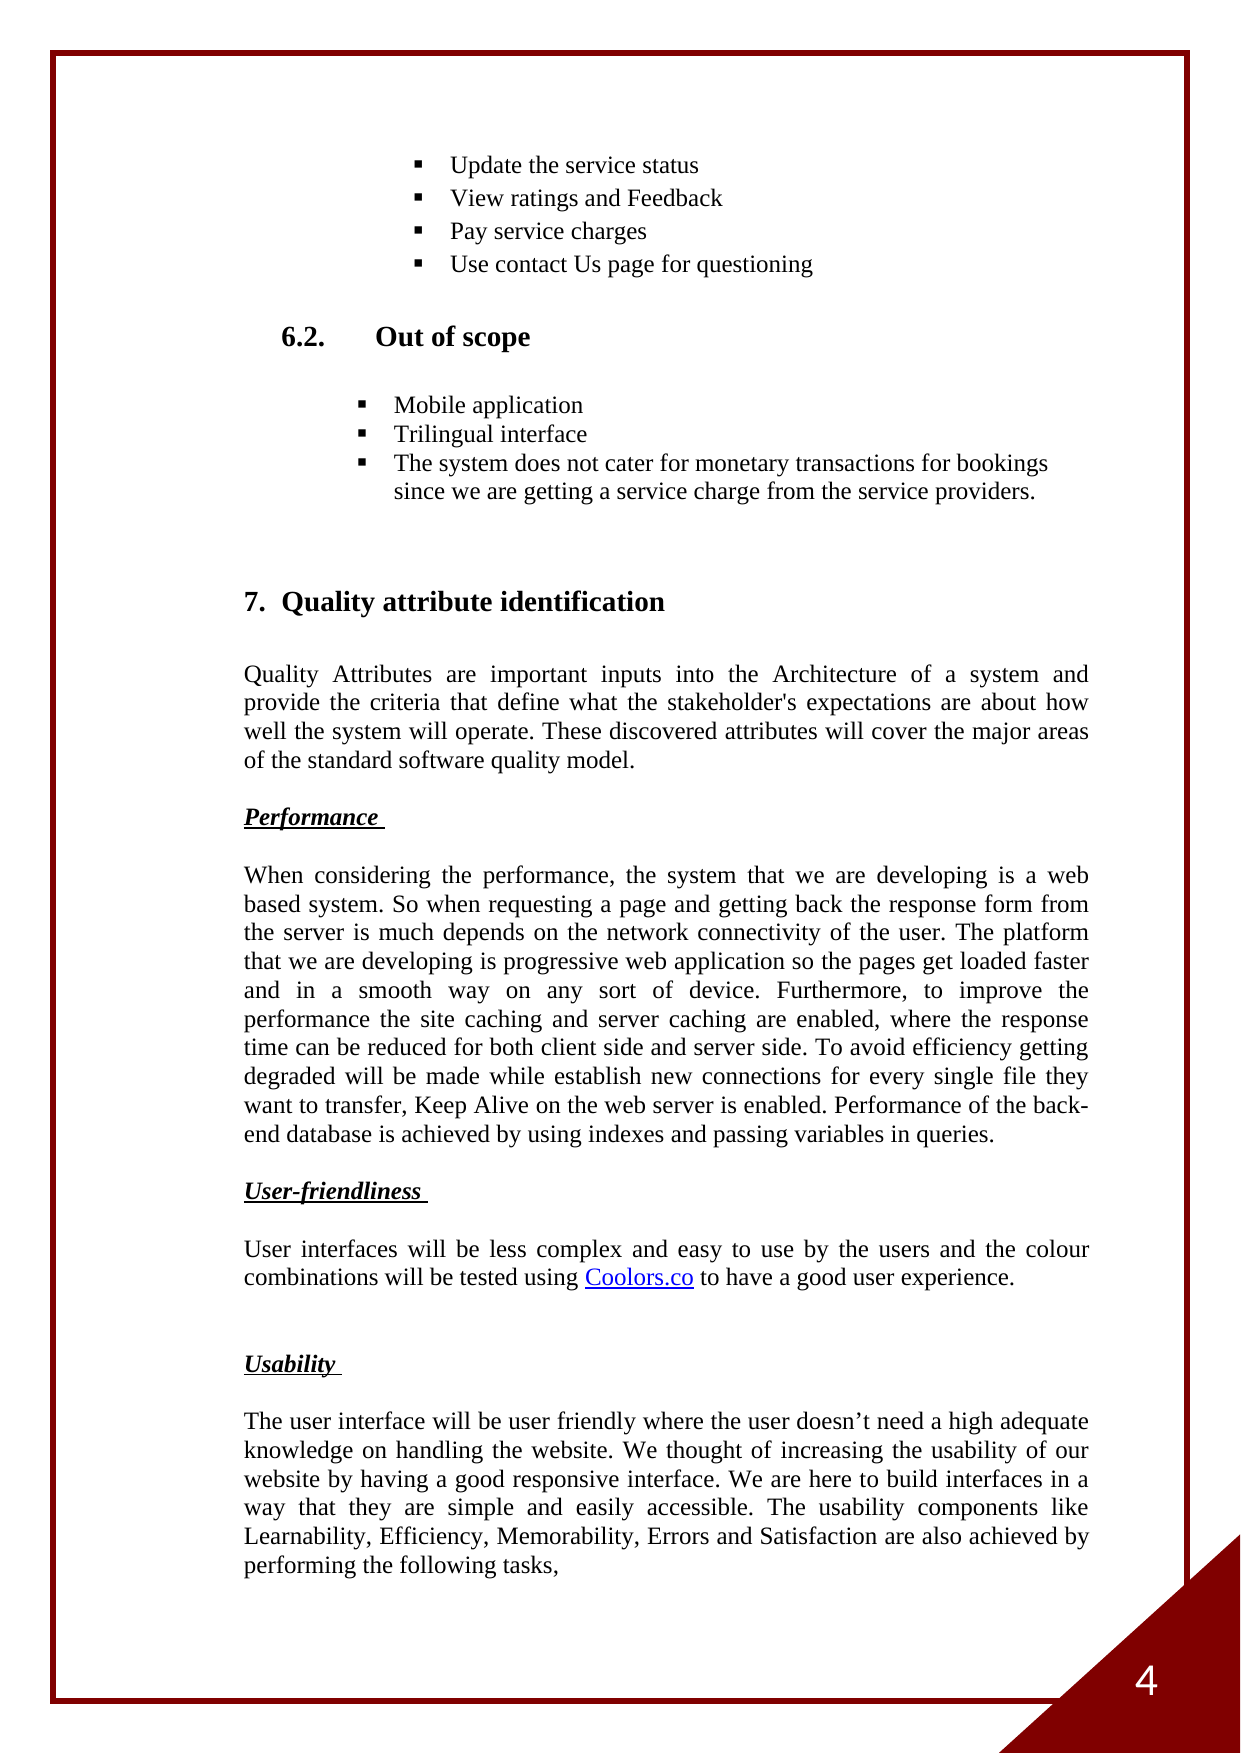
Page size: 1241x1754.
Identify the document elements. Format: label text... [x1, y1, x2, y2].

list The system does not cater for monetary transactions for bookings since we are getting a service charge from the service providers. [356, 448, 1090, 505]
list View ratings and Feedback [412, 183, 1090, 212]
text When considering the performance, the system that we are developing is a web based system. So when requesting a page and getting back the response form from the server is much depends on the network connectivity of the user. The platform that we are developing is progressive web application so the pages get loaded faster and in a smooth way on any sort of device. Furthermore, to improve the performance the site caching and server caching are enabled, where the response time can be reduced for both client side and server side. To avoid efficiency getting degraded will be made while establish new connections for every single file they want to transfer, Keep Alive on the web server is enabled. Performance of the back-end database is achieved by using indexes and passing variables in queries. [244, 860, 1090, 1147]
text Performance [244, 802, 1090, 831]
subtitle Out of scope [281, 319, 1090, 353]
list Update the service status [412, 150, 1090, 179]
text User interfaces will be less complex and easy to use by the users and the colour combinations will be tested using Coolors.co to have a good user experience. [244, 1234, 1090, 1291]
text Usability [244, 1349, 1090, 1377]
text Quality Attributes are important inputs into the Architecture of a system and provide the criteria that define what the stakeholder's expectations are about how well the system will operate. These discovered attributes will cover the major areas of the standard software quality model. [244, 659, 1090, 774]
text User-friendliness [244, 1176, 1090, 1205]
subtitle Quality attribute identification [244, 584, 1090, 617]
list Use contact Us page for questioning [412, 249, 1090, 278]
text The user interface will be user friendly where the user doesn’t need a high adequate knowledge on handling the website. We thought of increasing the usability of our website by having a good responsive interface. We are here to build interfaces in a way that they are simple and easily accessible. The usability components like Learnability, Efficiency, Memorability, Errors and Satisfaction are also achieved by performing the following tasks, [244, 1406, 1090, 1579]
list Trilingual interface [356, 419, 1090, 448]
list Pay service charges [412, 216, 1090, 245]
list Mobile application [356, 390, 1090, 419]
